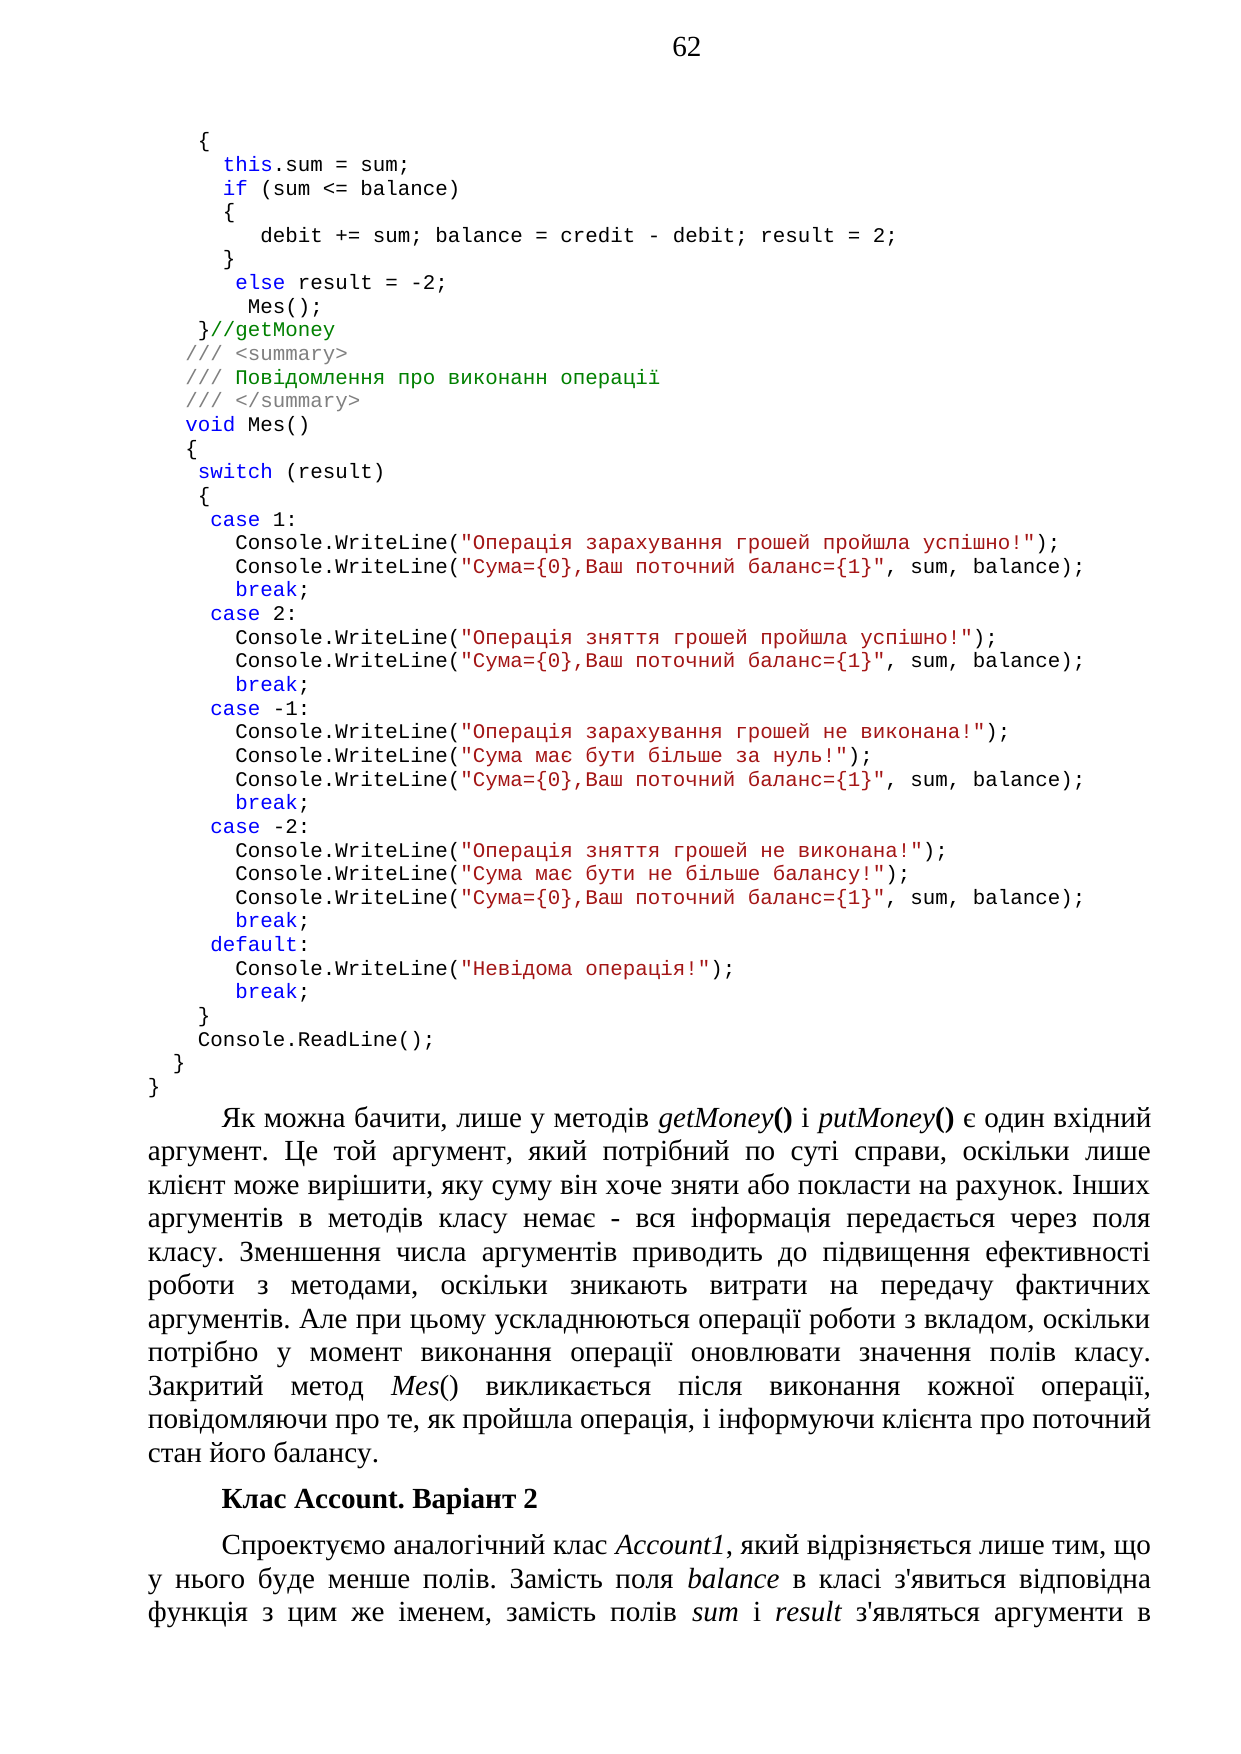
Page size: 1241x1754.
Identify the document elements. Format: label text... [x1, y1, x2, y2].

text break; [148, 674, 1152, 698]
text break; [148, 579, 1152, 603]
text case -1: [148, 698, 1152, 721]
text /// Повідомлення про виконанн операції [148, 367, 1152, 390]
text } [148, 1076, 1152, 1100]
text { [148, 130, 1152, 154]
text Console.WriteLine("Сума має бути бiльше за нуль!"); [148, 745, 1152, 769]
text case 2: [148, 603, 1152, 627]
text Console.WriteLine("Сума має бути не бiльше балансу!"); [148, 863, 1152, 887]
text case -2: [148, 816, 1152, 839]
text } [148, 1052, 1152, 1076]
text Console.WriteLine("Невiдома операцiя!"); [148, 958, 1152, 981]
text void Mes() [148, 414, 1152, 438]
text Console.WriteLine("Операцiя зарахування грошей не виконана!"); [148, 721, 1152, 745]
text break; [148, 911, 1152, 934]
text Console.ReadLine(); [148, 1029, 1152, 1052]
text Console.WriteLine("Операцiя зняття грошей не виконана!"); [148, 839, 1152, 863]
text Console.WriteLine("Cума={0},Ваш поточний баланс={1}", sum, balance); [148, 887, 1152, 911]
text this.sum = sum; [148, 154, 1152, 177]
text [148, 1527, 1152, 1628]
subtitle Клас Account. Варіант 2 [148, 1481, 1152, 1515]
text switch (result) [148, 461, 1152, 485]
text else result = -2; [148, 272, 1152, 296]
text /// <summary> [148, 343, 1152, 367]
text default: [148, 934, 1152, 958]
text { [148, 201, 1152, 225]
text Console.WriteLine("Cума={0},Ваш поточний баланс={1}", sum, balance); [148, 650, 1152, 674]
text debit += sum; balance = credit - debit; result = 2; [148, 225, 1152, 248]
text case 1: [148, 508, 1152, 532]
text Console.WriteLine("Операцiя зняття грошей пройшла успiшно!"); [148, 627, 1152, 650]
text Console.WriteLine("Cума={0},Ваш поточний баланс={1}", sum, balance); [148, 769, 1152, 792]
text } [148, 248, 1152, 272]
text } [148, 1005, 1152, 1029]
text { [148, 438, 1152, 461]
text /// </summary> [148, 390, 1152, 414]
text Console.WriteLine("Операцiя зарахування грошей пройшла успiшно!"); [148, 532, 1152, 556]
text }//getMoney [148, 319, 1152, 343]
text { [148, 485, 1152, 508]
text if (sum <= balance) [148, 177, 1152, 201]
text Console.WriteLine("Cума={0},Ваш поточний баланс={1}", sum, balance); [148, 556, 1152, 579]
text Mes(); [148, 296, 1152, 319]
text break; [148, 792, 1152, 816]
text Як можна бачити, лише у методів getMoney() і putMoney() є один вхідний аргумент. Це той аргумент, який потрібний по суті справи, оскільки лише клієнт може вирішити, яку суму він хоче зняти або покласти на рахунок. Інших аргументів в методів класу немає - вся інформація передається через поля класу. Зменшення числа аргументів приводить до підвищення ефективності роботи з методами, оскільки зникають витрати на передачу фактичних аргументів. Але при цьому ускладнюються операції роботи з вкладом, оскільки потрібно у момент виконання операції оновлювати значення полів класу. Закритий метод Mes() викликається після виконання кожної операції, повідомляючи про те, як пройшла операція, і інформуючи клієнта про поточний стан його балансу. [148, 1100, 1152, 1469]
text break; [148, 981, 1152, 1005]
